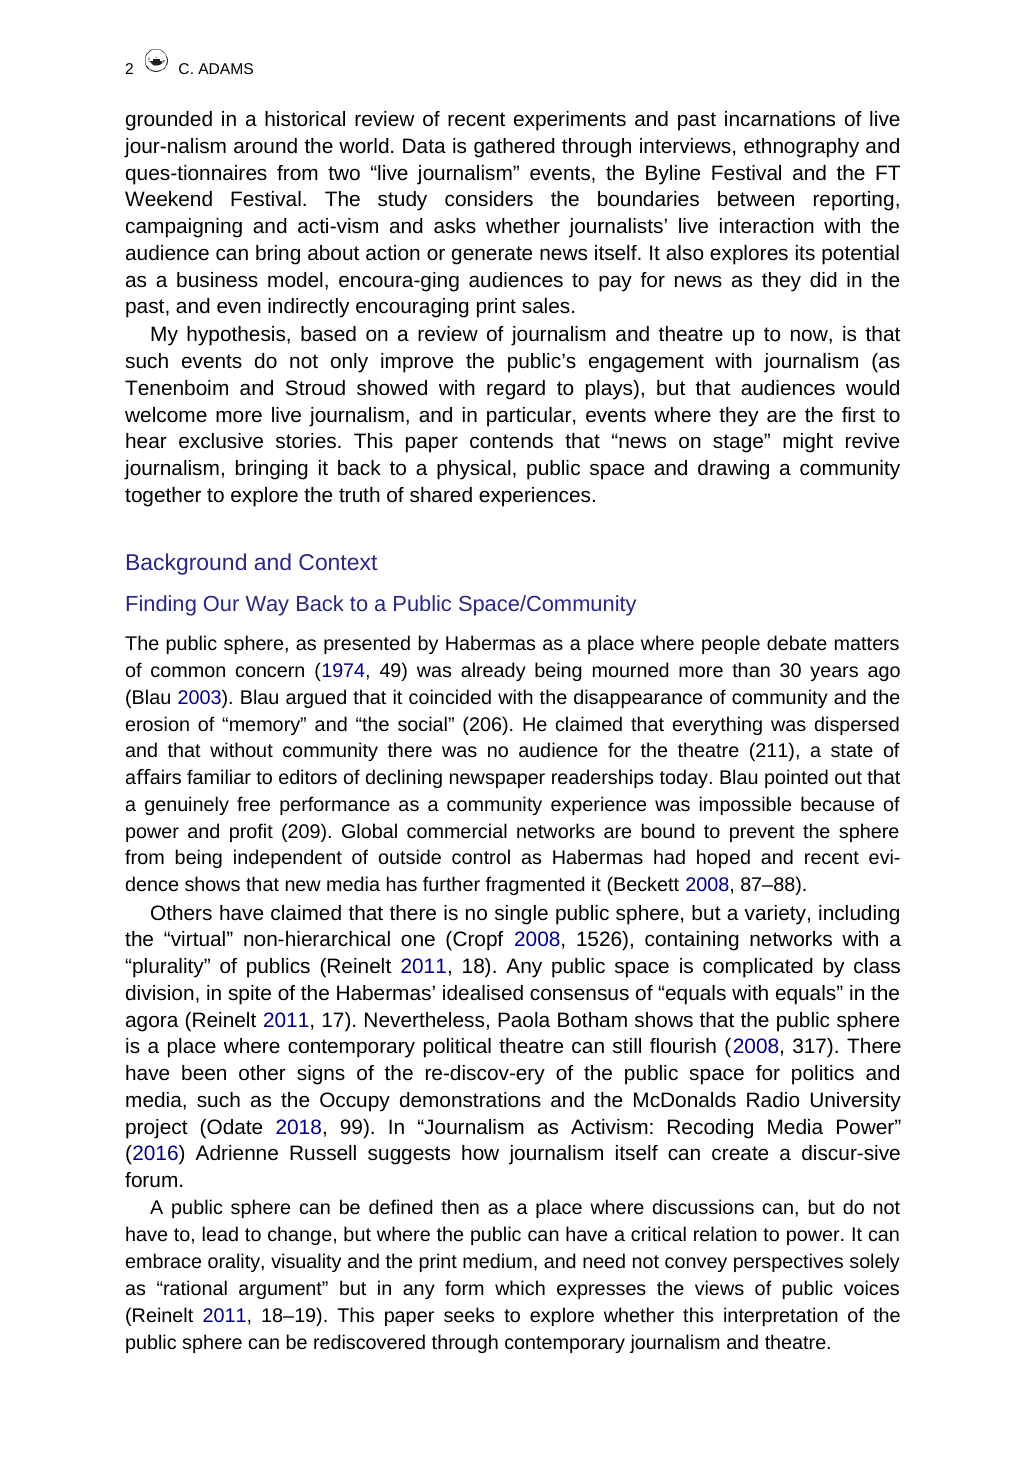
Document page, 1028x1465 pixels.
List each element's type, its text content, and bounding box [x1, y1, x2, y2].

text A public sphere can be defined then as a place where discussions can, but do not have to, lead to change, but where the public can have a critical relation to power. It can embrace orality, visuality and the print medium, and need not convey perspectives solely as “rational argument” but in any form which expresses the views of public voices (Reinelt 2011, 18–19). This paper seeks to explore whether this interpretation of the public sphere can be rediscovered through contemporary journalism and theatre. [125, 1196, 902, 1354]
text 2 C. ADAMS [125, 47, 902, 77]
text My hypothesis, based on a review of journalism and theatre up to now, is that such events do not only improve the public’s engagement with journalism (as Tenenboim and Stroud showed with regard to plays), but that audiences would welcome more live journalism, and in particular, events where they are the first to hear exclusive stories. This paper contends that “news on stage” might revive journalism, bringing it back to a physical, public space and drawing a community together to explore the truth of shared experiences. [125, 322, 902, 507]
text Finding Our Way Back to a Public Space/Community [125, 591, 902, 616]
text Others have claimed that there is no single public sphere, but a variety, including the “virtual” non-hierarchical one (Cropf 2008, 1526), containing networks with a “plurality” of publics (Reinelt 2011, 18). Any public space is complicated by class division, in spite of the Habermas’ idealised consensus of “equals with equals” in the agora (Reinelt 2011, 17). Nevertheless, Paola Botham shows that the public sphere is a place where contemporary political theatre can still flourish (2008, 317). There have been other signs of the re-discov-ery of the public space for politics and media, such as the Occupy demonstrations and the McDonalds Radio University project (Odate 2018, 99). In “Journalism as Activism: Recoding Media Power” (2016) Adrienne Russell suggests how journalism itself can create a discur-sive forum. [125, 900, 902, 1192]
text Background and Context [125, 549, 902, 576]
text grounded in a historical review of recent experiments and past incarnations of live jour-nalism around the world. Data is gathered through interviews, ethnography and ques-tionnaires from two “live journalism” events, the Byline Festival and the FT Weekend Festival. The study considers the boundaries between reporting, campaigning and acti-vism and asks whether journalists’ live interaction with the audience can bring about action or generate news itself. It also explores its potential as a business model, encoura-ging audiences to pay for news as they did in the past, and even indirectly encouraging print sales. [125, 107, 902, 318]
text The public sphere, as presented by Habermas as a place where people debate matters of common concern (1974, 49) was already being mourned more than 30 years ago (Blau 2003). Blau argued that it coincided with the disappearance of community and the erosion of “memory” and “the social” (206). He claimed that everything was dispersed and that without community there was no audience for the theatre (211), a state of aﬀairs familiar to editors of declining newspaper readerships today. Blau pointed out that a genuinely free performance as a community experience was impossible because of power and profit (209). Global commercial networks are bound to prevent the sphere from being independent of outside control as Habermas had hoped and recent evi-dence shows that new media has further fragmented it (Beckett 2008, 87–88). [125, 632, 902, 896]
picture [142, 47, 170, 74]
